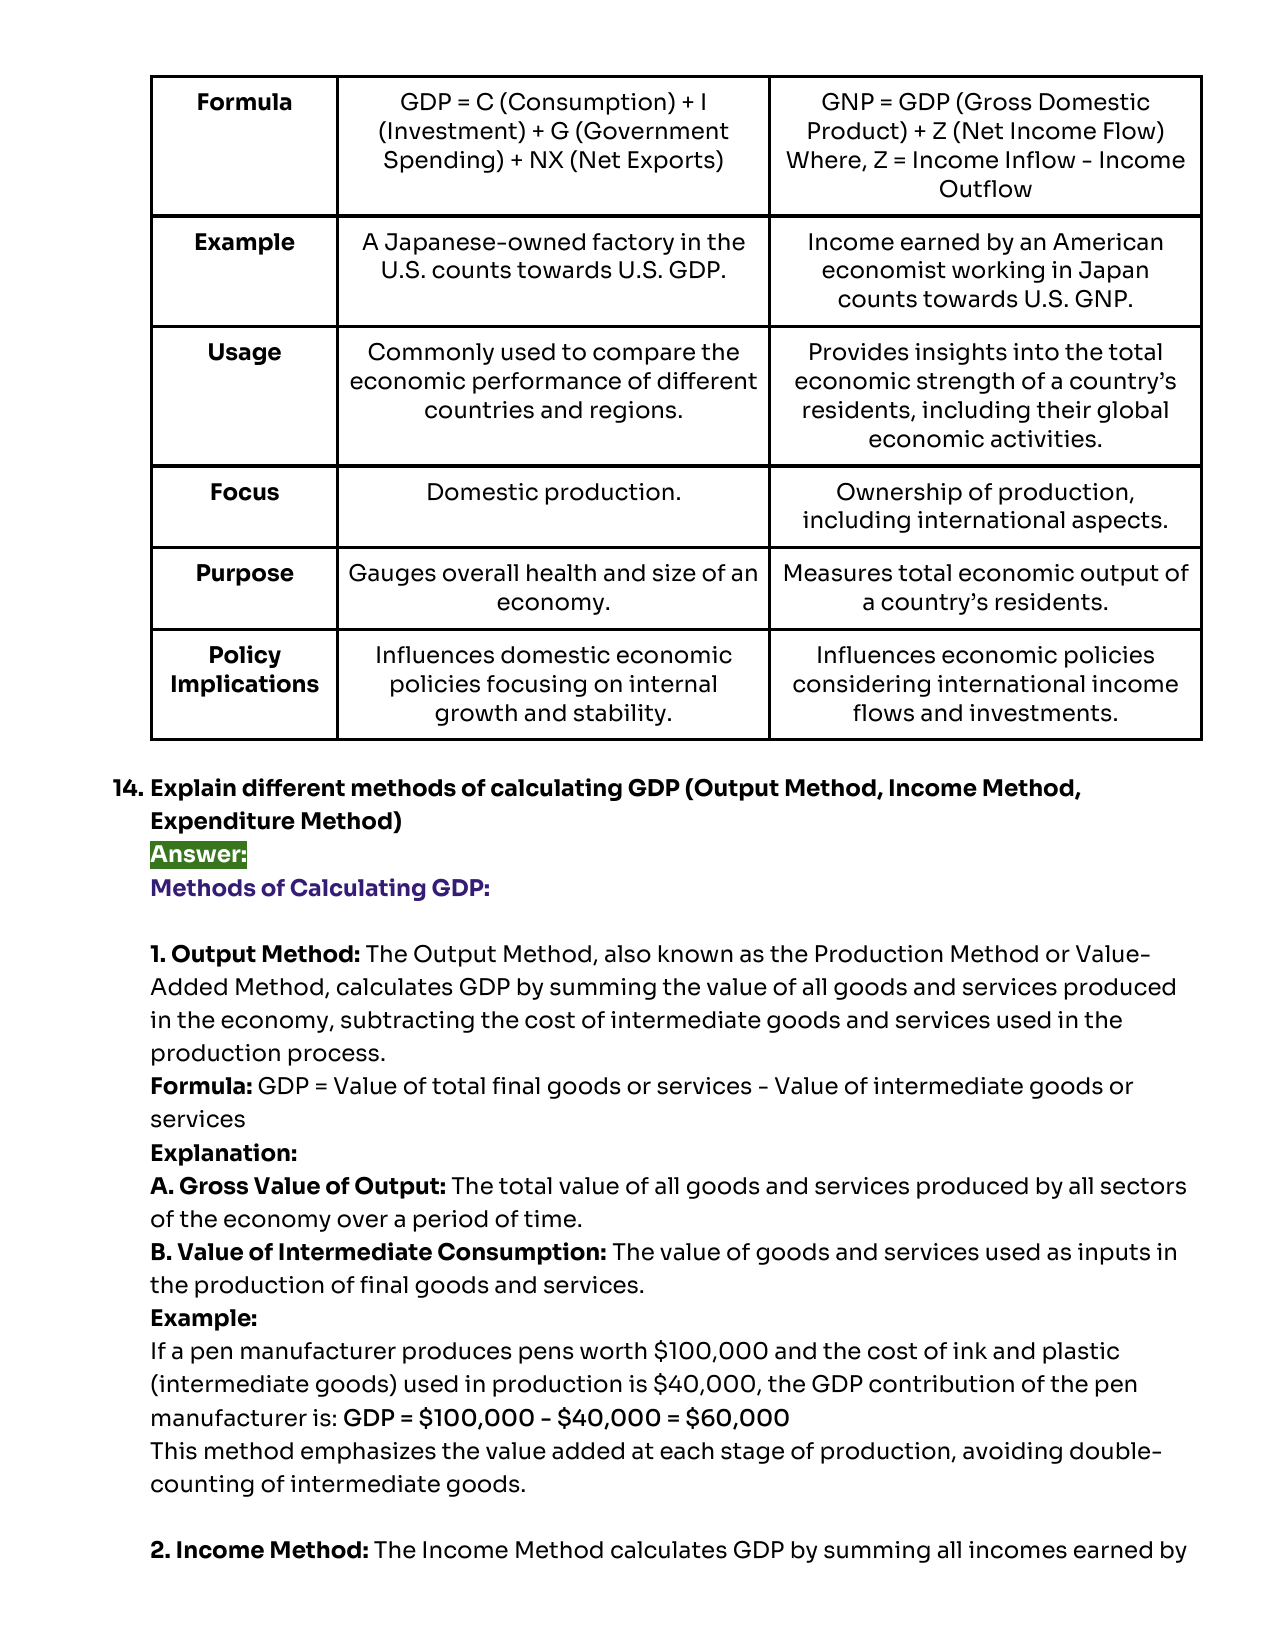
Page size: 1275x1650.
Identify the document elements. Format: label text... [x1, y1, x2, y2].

table_cell GDP = C (Consumption) + I (Investment) + G (Government Spending) + NX (Net Exports) [339, 78, 768, 214]
table_cell Formula [153, 78, 336, 214]
table_cell GNP = GDP (Gross Domestic Product) + Z (Net Income Flow) Where, Z = Income Inflow - Income Outflow [771, 78, 1200, 214]
table_cell Gauges overall health and size of an economy. [339, 549, 768, 628]
table_cell Influences domestic economic policies focusing on internal growth and stability. [339, 631, 768, 738]
table_cell Example [153, 218, 336, 325]
table_cell Provides insights into the total economic strength of a country’s residents, including their global economic activities. [771, 328, 1200, 464]
table_cell Commonly used to compare the economic performance of different countries and regions. [339, 328, 768, 464]
table_cell Income earned by an American economist working in Japan counts towards U.S. GNP. [771, 218, 1200, 325]
table_cell A Japanese-owned factory in the U.S. counts towards U.S. GDP. [339, 218, 768, 325]
table_cell Focus [153, 468, 336, 546]
table_cell Domestic production. [339, 468, 768, 546]
table_cell Purpose [153, 549, 336, 628]
table_cell Ownership of production, including international aspects. [771, 468, 1200, 546]
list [112, 774, 1200, 1565]
table_cell Policy Implications [153, 631, 336, 738]
table_cell Measures total economic output of a country’s residents. [771, 549, 1200, 628]
table_cell Usage [153, 328, 336, 464]
table_cell Influences economic policies considering international income flows and investments. [771, 631, 1200, 738]
